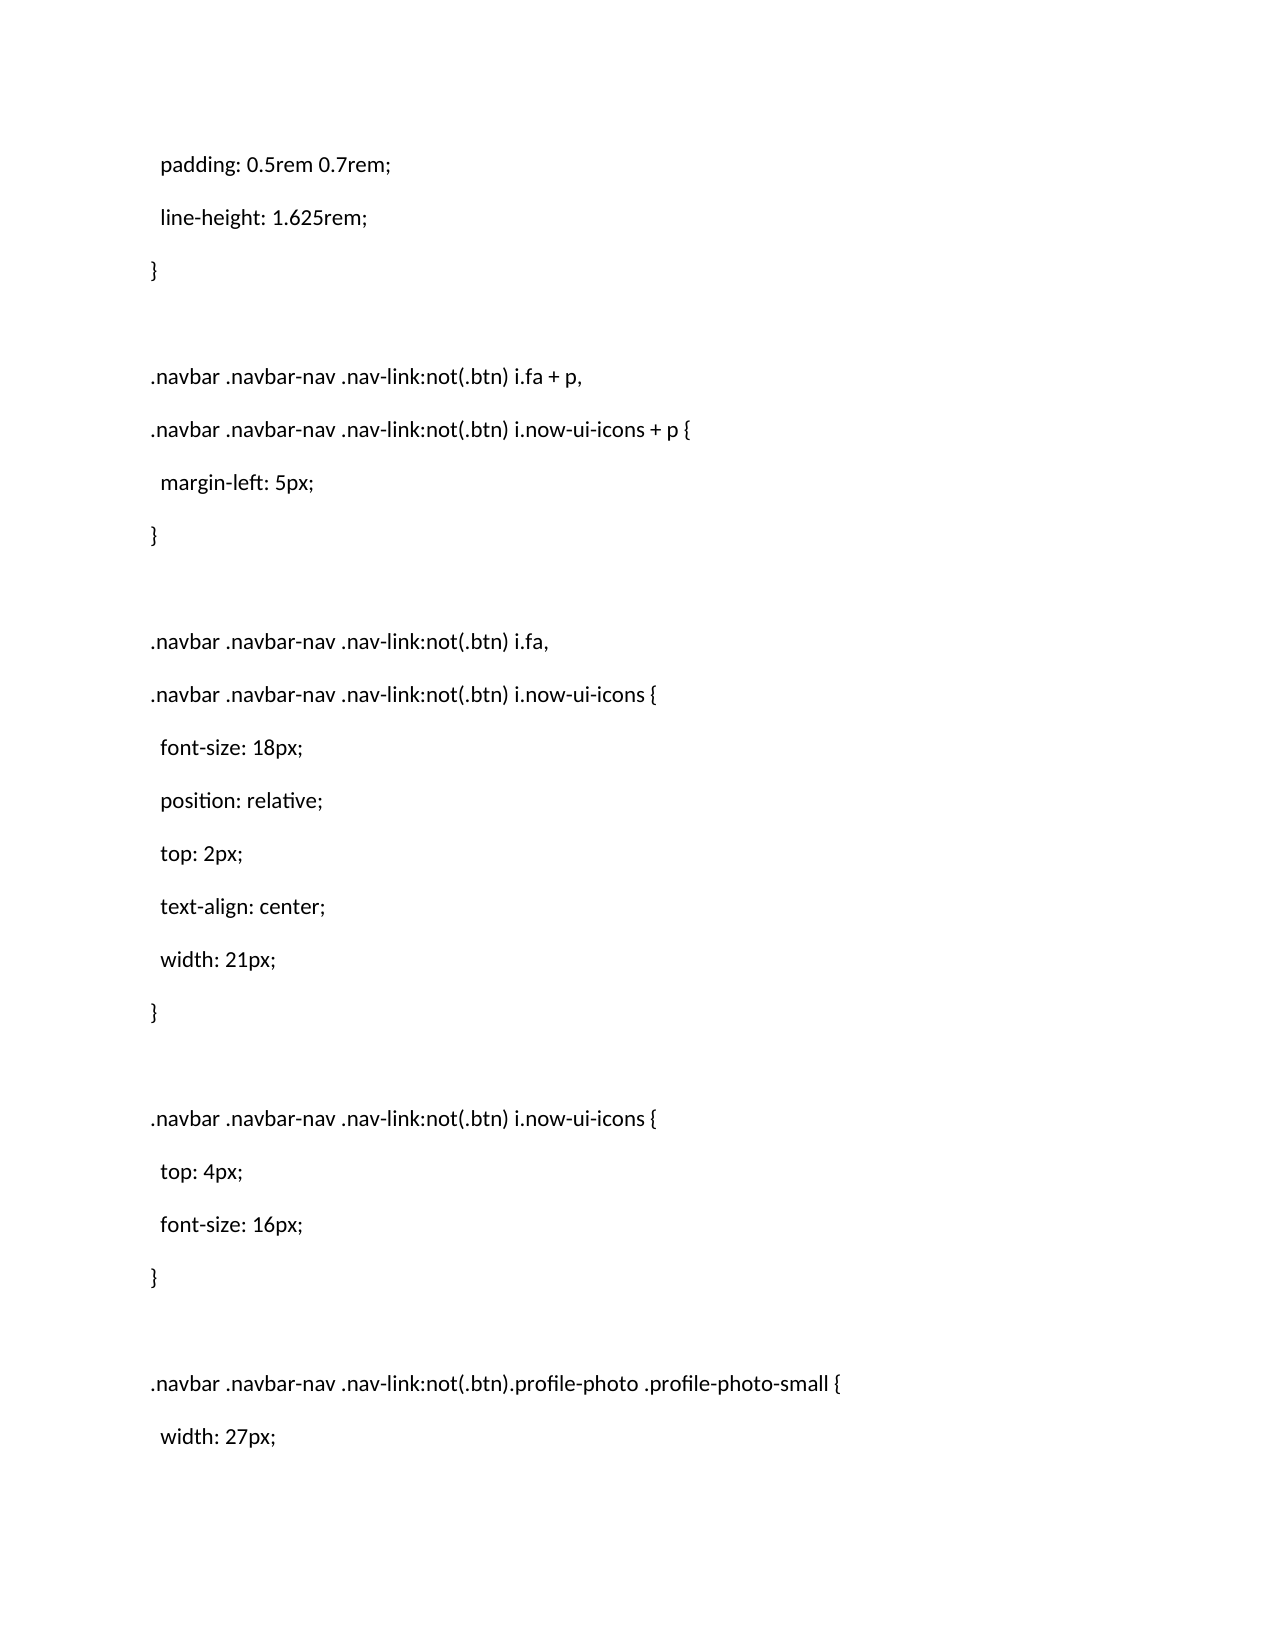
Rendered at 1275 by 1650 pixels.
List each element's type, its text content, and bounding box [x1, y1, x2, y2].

text font-size: 16px; [150, 1210, 1125, 1238]
text padding: 0.5rem 0.7rem; [150, 150, 1125, 178]
text width: 27px; [150, 1422, 1125, 1451]
text font-size: 18px; [150, 733, 1125, 761]
text .navbar .navbar-nav .nav-link:not(.btn) i.now-ui-icons { [150, 680, 1125, 708]
text width: 21px; [150, 945, 1125, 973]
text position: relative; [150, 786, 1125, 814]
text .navbar .navbar-nav .nav-link:not(.btn).profile-photo .profile-photo-small { [150, 1369, 1125, 1397]
text .navbar .navbar-nav .nav-link:not(.btn) i.now-ui-icons + p { [150, 415, 1125, 443]
text top: 4px; [150, 1157, 1125, 1185]
text .navbar .navbar-nav .nav-link:not(.btn) i.fa + p, [150, 362, 1125, 390]
text top: 2px; [150, 839, 1125, 867]
text } [150, 998, 1125, 1026]
text margin-left: 5px; [150, 468, 1125, 496]
text } [150, 1263, 1125, 1291]
text .navbar .navbar-nav .nav-link:not(.btn) i.fa, [150, 627, 1125, 655]
text .navbar .navbar-nav .nav-link:not(.btn) i.now-ui-icons { [150, 1104, 1125, 1132]
text } [150, 521, 1125, 549]
text } [150, 256, 1125, 284]
text line-height: 1.625rem; [150, 203, 1125, 231]
text text-align: center; [150, 892, 1125, 920]
